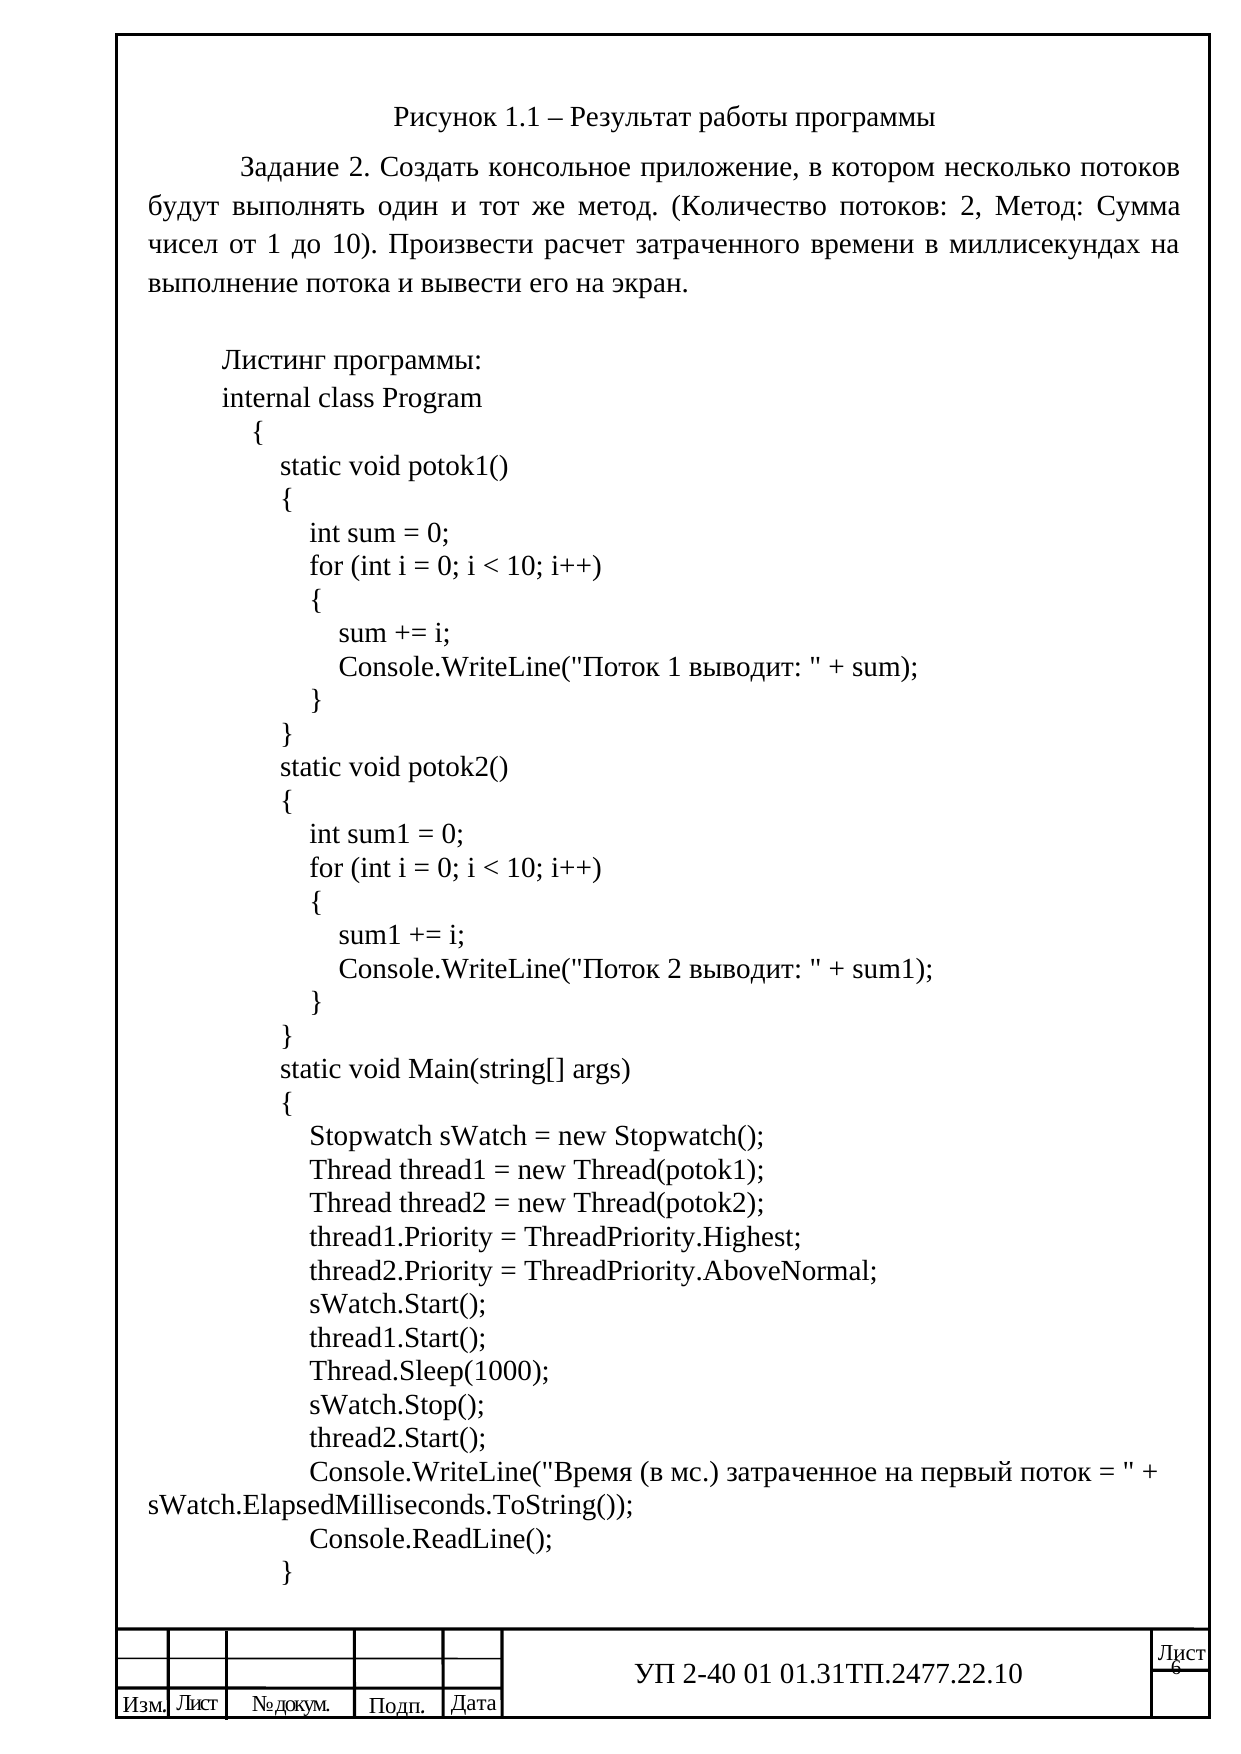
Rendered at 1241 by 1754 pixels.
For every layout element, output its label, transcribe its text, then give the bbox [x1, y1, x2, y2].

text { [148, 414, 1181, 448]
text static void potok1() [148, 448, 1181, 481]
text { [148, 783, 1181, 817]
text static void potok2() [148, 749, 1181, 783]
text sum += i; [148, 615, 1181, 649]
text { [148, 582, 1181, 615]
text } [148, 1554, 1181, 1588]
text int sum1 = 0; [148, 817, 1181, 850]
text sWatch.Stop(); [148, 1387, 1181, 1420]
text thread2.Start(); [148, 1420, 1181, 1454]
text Thread.Sleep(1000); [148, 1353, 1181, 1387]
text for (int i = 0; i < 10; i++) [148, 850, 1181, 884]
text static void Main(string[] args) [148, 1051, 1181, 1085]
text Рисунок 1.1 – Результат работы программы [148, 99, 1181, 133]
text Console.WriteLine("Поток 1 выводит: " + sum); [148, 649, 1181, 682]
text thread2.Priority = ThreadPriority.AboveNormal; [148, 1253, 1181, 1286]
text Console.WriteLine("Время (в мс.) затраченное на первый поток = " + sWatch.ElapsedMilliseconds.ToString()); [148, 1454, 1181, 1521]
text sum1 += i; [148, 917, 1181, 951]
text for (int i = 0; i < 10; i++) [148, 548, 1181, 582]
text Thread thread1 = new Thread(potok1); [148, 1152, 1181, 1186]
text int sum = 0; [148, 515, 1181, 548]
text } [148, 984, 1181, 1018]
text } [148, 1018, 1181, 1051]
text Stopwatch sWatch = new Stopwatch(); [148, 1118, 1181, 1152]
text { [148, 1085, 1181, 1118]
text { [148, 481, 1181, 515]
text thread1.Start(); [148, 1320, 1181, 1353]
text thread1.Priority = ThreadPriority.Highest; [148, 1219, 1181, 1253]
text Задание 2. Создать консольное приложение, в котором несколько потоков будут выполнять один и тот же метод. (Количество потоков: 2, Метод: Сумма чисел от 1 до 10). Произвести расчет затраченного времени в миллисекундах на выполнение потока и вывести его на экран. [148, 149, 1181, 298]
text Thread thread2 = new Thread(potok2); [148, 1186, 1181, 1219]
text } [148, 682, 1181, 716]
text sWatch.Start(); [148, 1286, 1181, 1320]
text Console.WriteLine("Поток 2 выводит: " + sum1); [148, 951, 1181, 984]
text Console.ReadLine(); [148, 1521, 1181, 1554]
text } [148, 716, 1181, 749]
text Листинг программы: [148, 342, 1181, 376]
text { [148, 884, 1181, 917]
text internal class Program [148, 381, 1181, 414]
